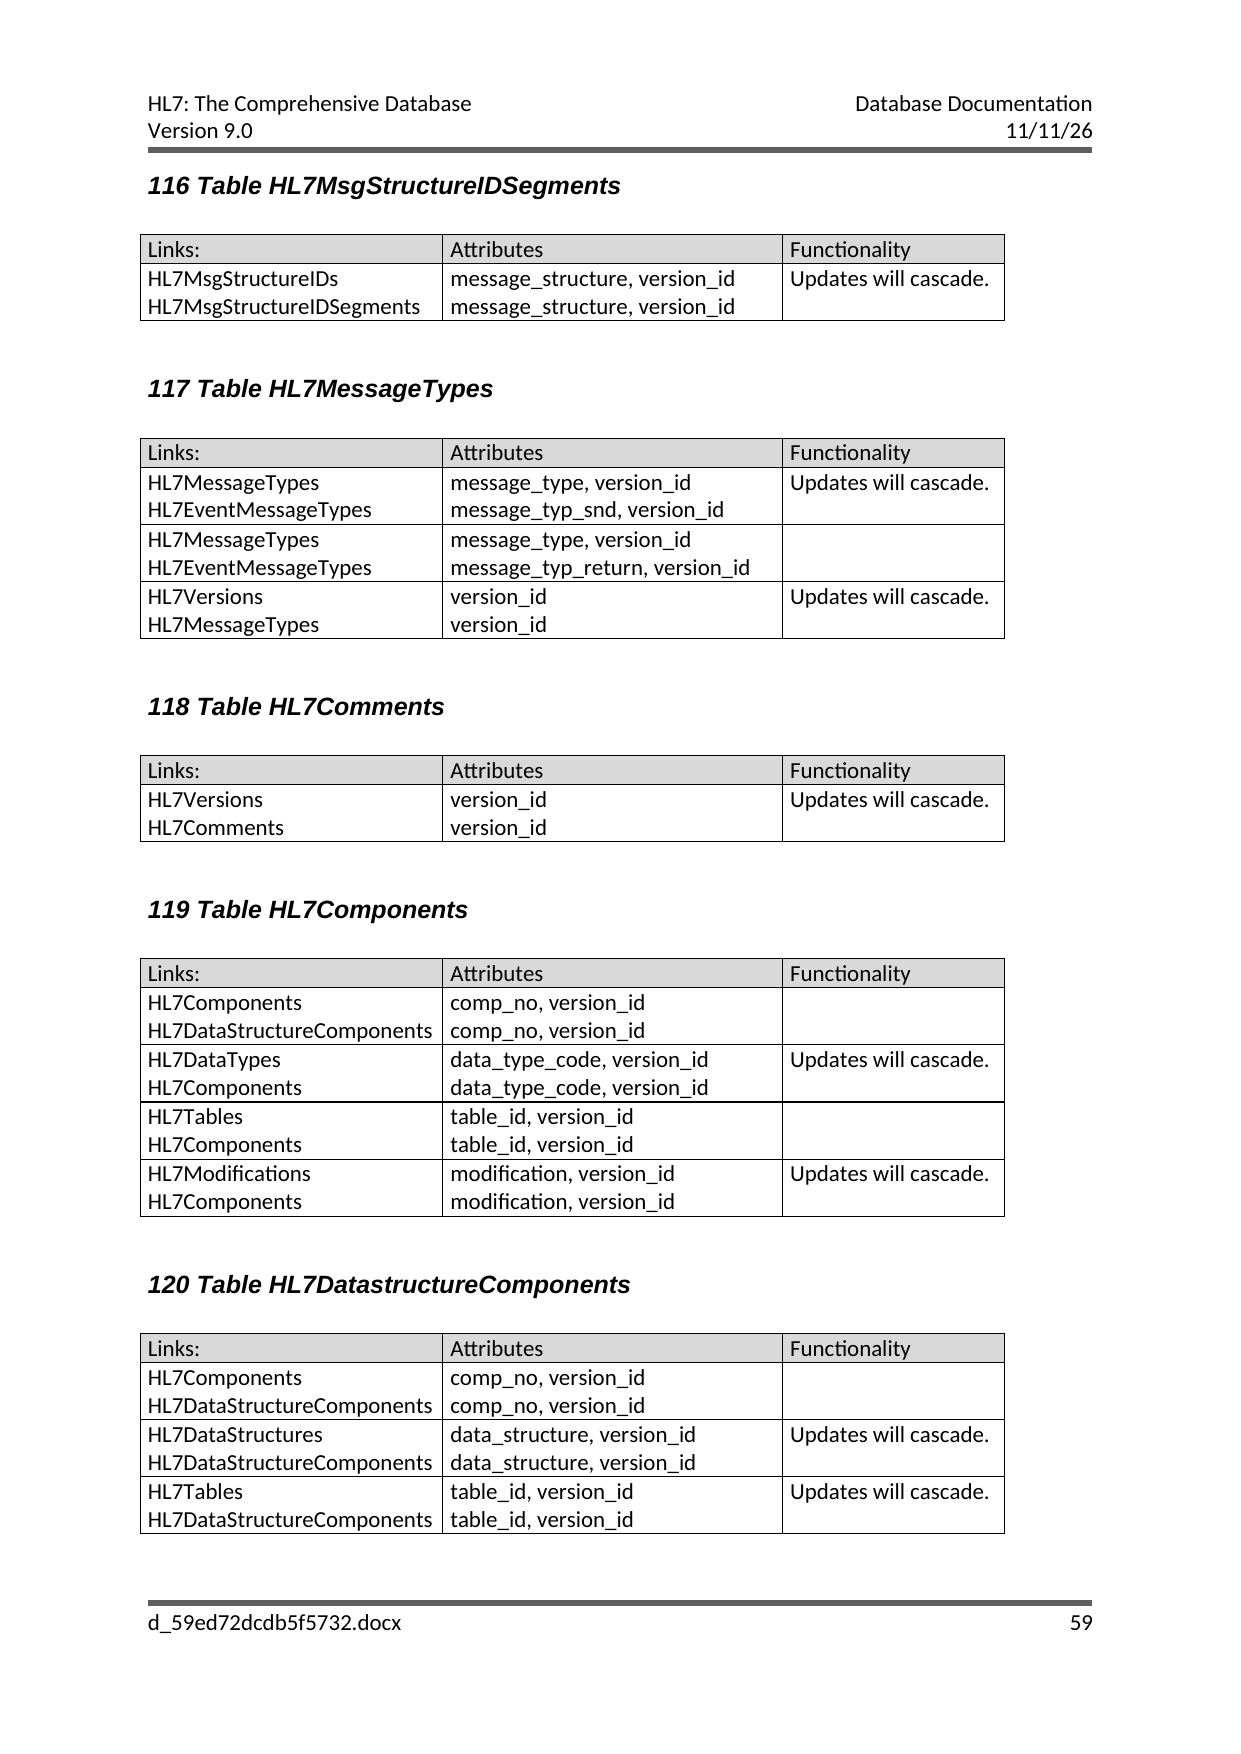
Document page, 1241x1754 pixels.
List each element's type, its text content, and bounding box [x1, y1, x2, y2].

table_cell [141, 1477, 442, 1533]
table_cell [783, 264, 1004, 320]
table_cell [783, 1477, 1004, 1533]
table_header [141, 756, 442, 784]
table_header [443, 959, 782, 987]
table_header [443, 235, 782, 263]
subtitle Table HL7Comments [148, 692, 1092, 721]
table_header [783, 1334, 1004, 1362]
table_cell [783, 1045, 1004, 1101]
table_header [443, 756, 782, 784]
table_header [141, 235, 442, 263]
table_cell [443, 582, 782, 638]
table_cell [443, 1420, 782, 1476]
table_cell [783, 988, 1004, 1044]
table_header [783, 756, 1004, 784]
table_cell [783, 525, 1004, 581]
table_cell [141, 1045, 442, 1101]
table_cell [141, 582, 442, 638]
subtitle Table HL7Components [148, 895, 1092, 924]
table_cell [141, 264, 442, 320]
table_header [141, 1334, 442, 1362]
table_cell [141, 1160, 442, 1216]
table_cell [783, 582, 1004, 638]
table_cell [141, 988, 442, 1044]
subtitle Table HL7MessageTypes [148, 374, 1092, 403]
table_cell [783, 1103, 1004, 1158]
subtitle Table HL7MsgStructureIDSegments [148, 171, 1092, 200]
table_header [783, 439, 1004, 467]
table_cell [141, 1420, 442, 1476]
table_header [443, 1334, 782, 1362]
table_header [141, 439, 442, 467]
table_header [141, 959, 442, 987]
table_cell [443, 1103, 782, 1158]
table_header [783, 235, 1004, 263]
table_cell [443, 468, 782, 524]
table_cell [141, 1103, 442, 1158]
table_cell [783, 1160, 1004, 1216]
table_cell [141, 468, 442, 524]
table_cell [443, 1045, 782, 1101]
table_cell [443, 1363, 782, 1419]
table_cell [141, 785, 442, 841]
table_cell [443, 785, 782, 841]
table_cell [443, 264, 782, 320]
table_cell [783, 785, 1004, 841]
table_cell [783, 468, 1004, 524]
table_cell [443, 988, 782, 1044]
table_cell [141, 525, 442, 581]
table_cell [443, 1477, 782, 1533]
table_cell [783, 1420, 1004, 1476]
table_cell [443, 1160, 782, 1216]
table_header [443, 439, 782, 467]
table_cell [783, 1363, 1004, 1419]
subtitle Table HL7DatastructureComponents [148, 1269, 1092, 1298]
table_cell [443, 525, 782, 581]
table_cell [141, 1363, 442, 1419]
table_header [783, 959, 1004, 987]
